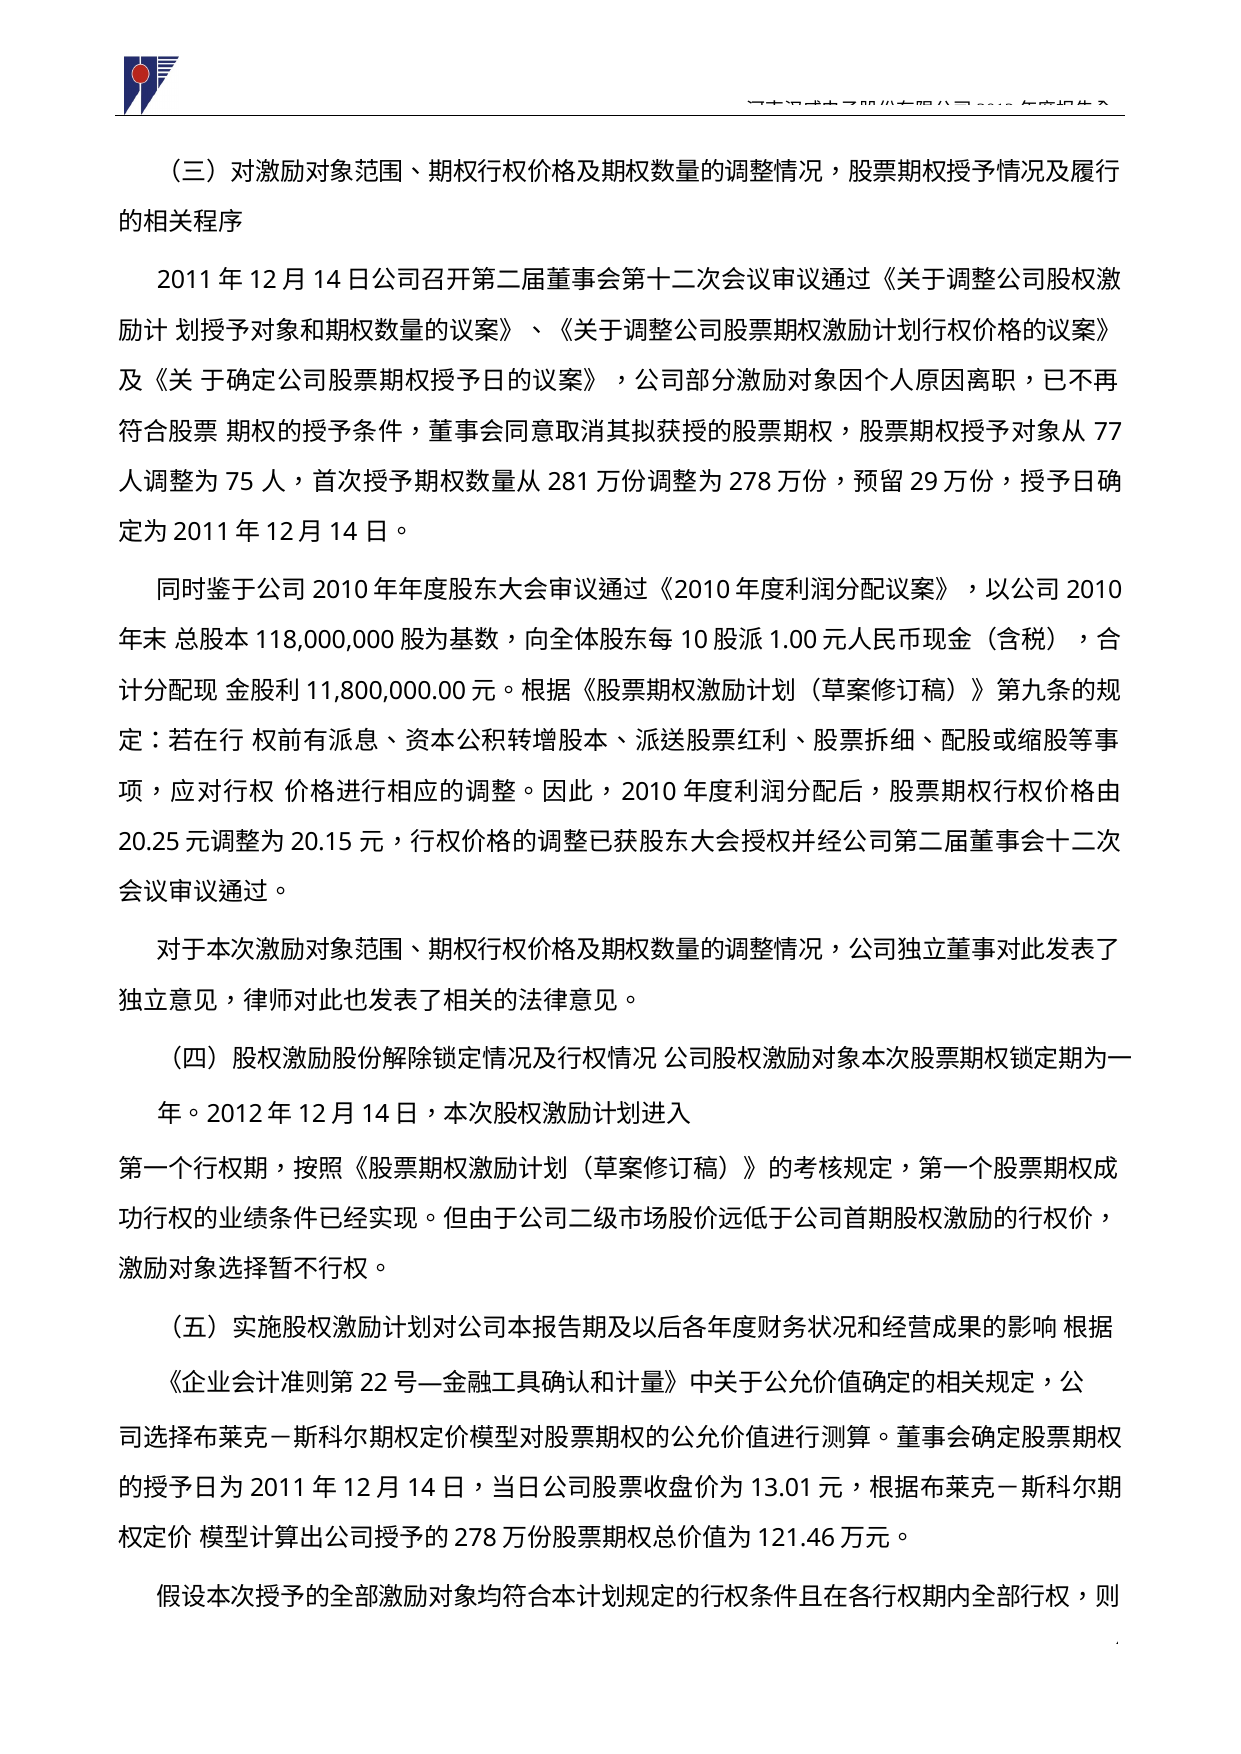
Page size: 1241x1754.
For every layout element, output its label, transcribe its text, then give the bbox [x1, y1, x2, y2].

picture [124, 50, 179, 115]
text 同时鉴于公司2010年年度股东大会审议通过《2010年度利润分配议案》，以公司2010年末 总股本118,000,000股为基数，向全体股东每10股派1.00元人民币现金（含税），合计分配现 金股利11,800,000.00元。根据《股票期权激励计划（草案修订稿）》第九条的规定：若在行 权前有派息、资本公积转增股本、派送股票红利、股票拆细、配股或缩股等事项，应对行权 价格进行相应的调整。因此，2010年度利润分配后，股票期权行权价格由20.25元调整为20.15 元，行权价格的调整已获股东大会授权并经公司第二届董事会十二次会议审议通过。 [118, 572, 1122, 908]
text 2011年12月14日公司召开第二届董事会第十二次会议审议通过《关于调整公司股权激励计 划授予对象和期权数量的议案》、《关于调整公司股票期权激励计划行权价格的议案》及《关 于确定公司股票期权授予日的议案》，公司部分激励对象因个人原因离职，已不再符合股票 期权的授予条件，董事会同意取消其拟获授的股票期权，股票期权授予对象从77人调整为75 人，首次授予期权数量从281万份调整为278万份，预留29万份，授予日确定为2011年12月14 日。 [118, 262, 1122, 548]
text （四）股权激励股份解除锁定情况及行权情况 公司股权激励对象本次股票期权锁定期为一年。2012年12月14日，本次股权激励计划进入 [157, 1041, 1138, 1129]
text 司选择布莱克－斯科尔期权定价模型对股票期权的公允价值进行测算。董事会确定股票期权 的授予日为2011年12月14日，当日公司股票收盘价为13.01元，根据布莱克－斯科尔期权定价 模型计算出公司授予的278万份股票期权总价值为121.46万元。 [118, 1419, 1122, 1554]
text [118, 1578, 1122, 1612]
text （三）对激励对象范围、期权行权价格及期权数量的调整情况，股票期权授予情况及履行 的相关程序 [118, 153, 1122, 238]
text 第一个行权期，按照《股票期权激励计划（草案修订稿）》的考核规定，第一个股票期权成 功行权的业绩条件已经实现。但由于公司二级市场股价远低于公司首期股权激励的行权价， 激励对象选择暂不行权。 [118, 1150, 1118, 1285]
text （五）实施股权激励计划对公司本报告期及以后各年度财务状况和经营成果的影响 根据《企业会计准则第22号—金融工具确认和计量》中关于公允价值确定的相关规定，公 [157, 1309, 1138, 1398]
text 对于本次激励对象范围、期权行权价格及期权数量的调整情况，公司独立董事对此发表了 独立意见，律师对此也发表了相关的法律意见。 [118, 932, 1122, 1016]
